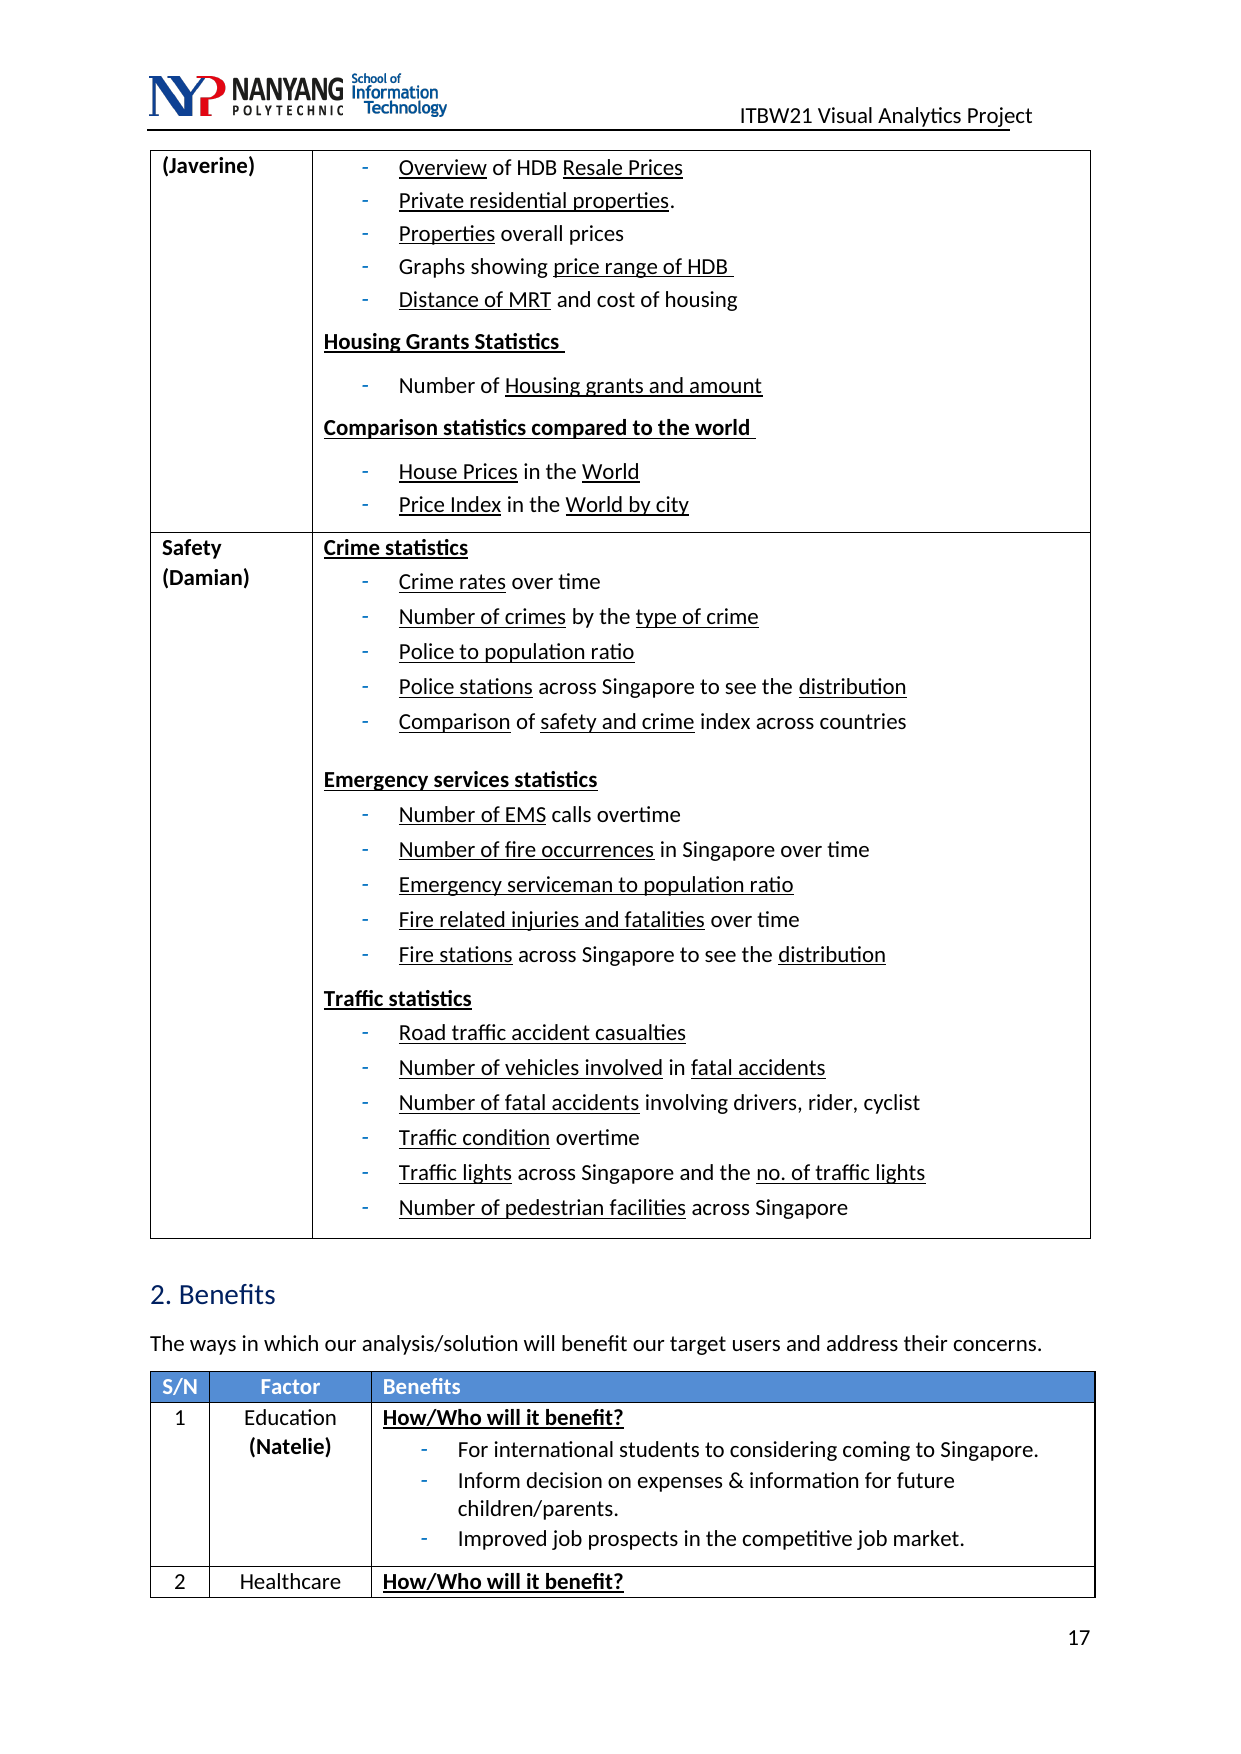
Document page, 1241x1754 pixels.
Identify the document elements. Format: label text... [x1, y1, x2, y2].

table_cell Crime statistics Crime rates over time Number of crimes by the type of crime Police to population ratio Police stations across Singapore to see the distribution Comparison of safety and crime index across countries Emergency services statistics Number of EMS calls overtime Number of fire occurrences in Singapore over time Emergency serviceman to population ratio Fire related injuries and fatalities over time Fire stations across Singapore to see the distribution Traffic statistics Road traffic accident casualties Number of vehicles involved in fatal accidents Number of fatal accidents involving drivers, rider, cyclist Traffic condition overtime Traffic lights across Singapore and the no. of traffic lights Number of pedestrian facilities across Singapore [313, 533, 1090, 1237]
picture [149, 76, 343, 116]
text The ways in which our analysis/solution will benefit our target users and address their concerns. [150, 1329, 1090, 1357]
table_cell Healthcare (Amber) [210, 1567, 371, 1597]
picture [352, 73, 447, 117]
table_header Factor [210, 1372, 371, 1402]
table_cell Housing (Javerine) [151, 151, 312, 532]
table_header Benefits [372, 1372, 1094, 1402]
table_cell Safety (Damian) [151, 533, 312, 1237]
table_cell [313, 151, 1090, 532]
table_cell How/Who will it benefit? For international students to considering coming to Singapore. Inform decision on expenses & information for future children/parents. Improved job prospects in the competitive job market. [372, 1403, 1094, 1566]
subtitle 2. Benefits [150, 1276, 1090, 1312]
table_header S/N [151, 1372, 209, 1402]
table_cell 1 [151, 1403, 209, 1566]
table_cell Education (Natelie) [210, 1403, 371, 1566]
table_cell 2 [151, 1567, 209, 1597]
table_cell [372, 1567, 1094, 1597]
